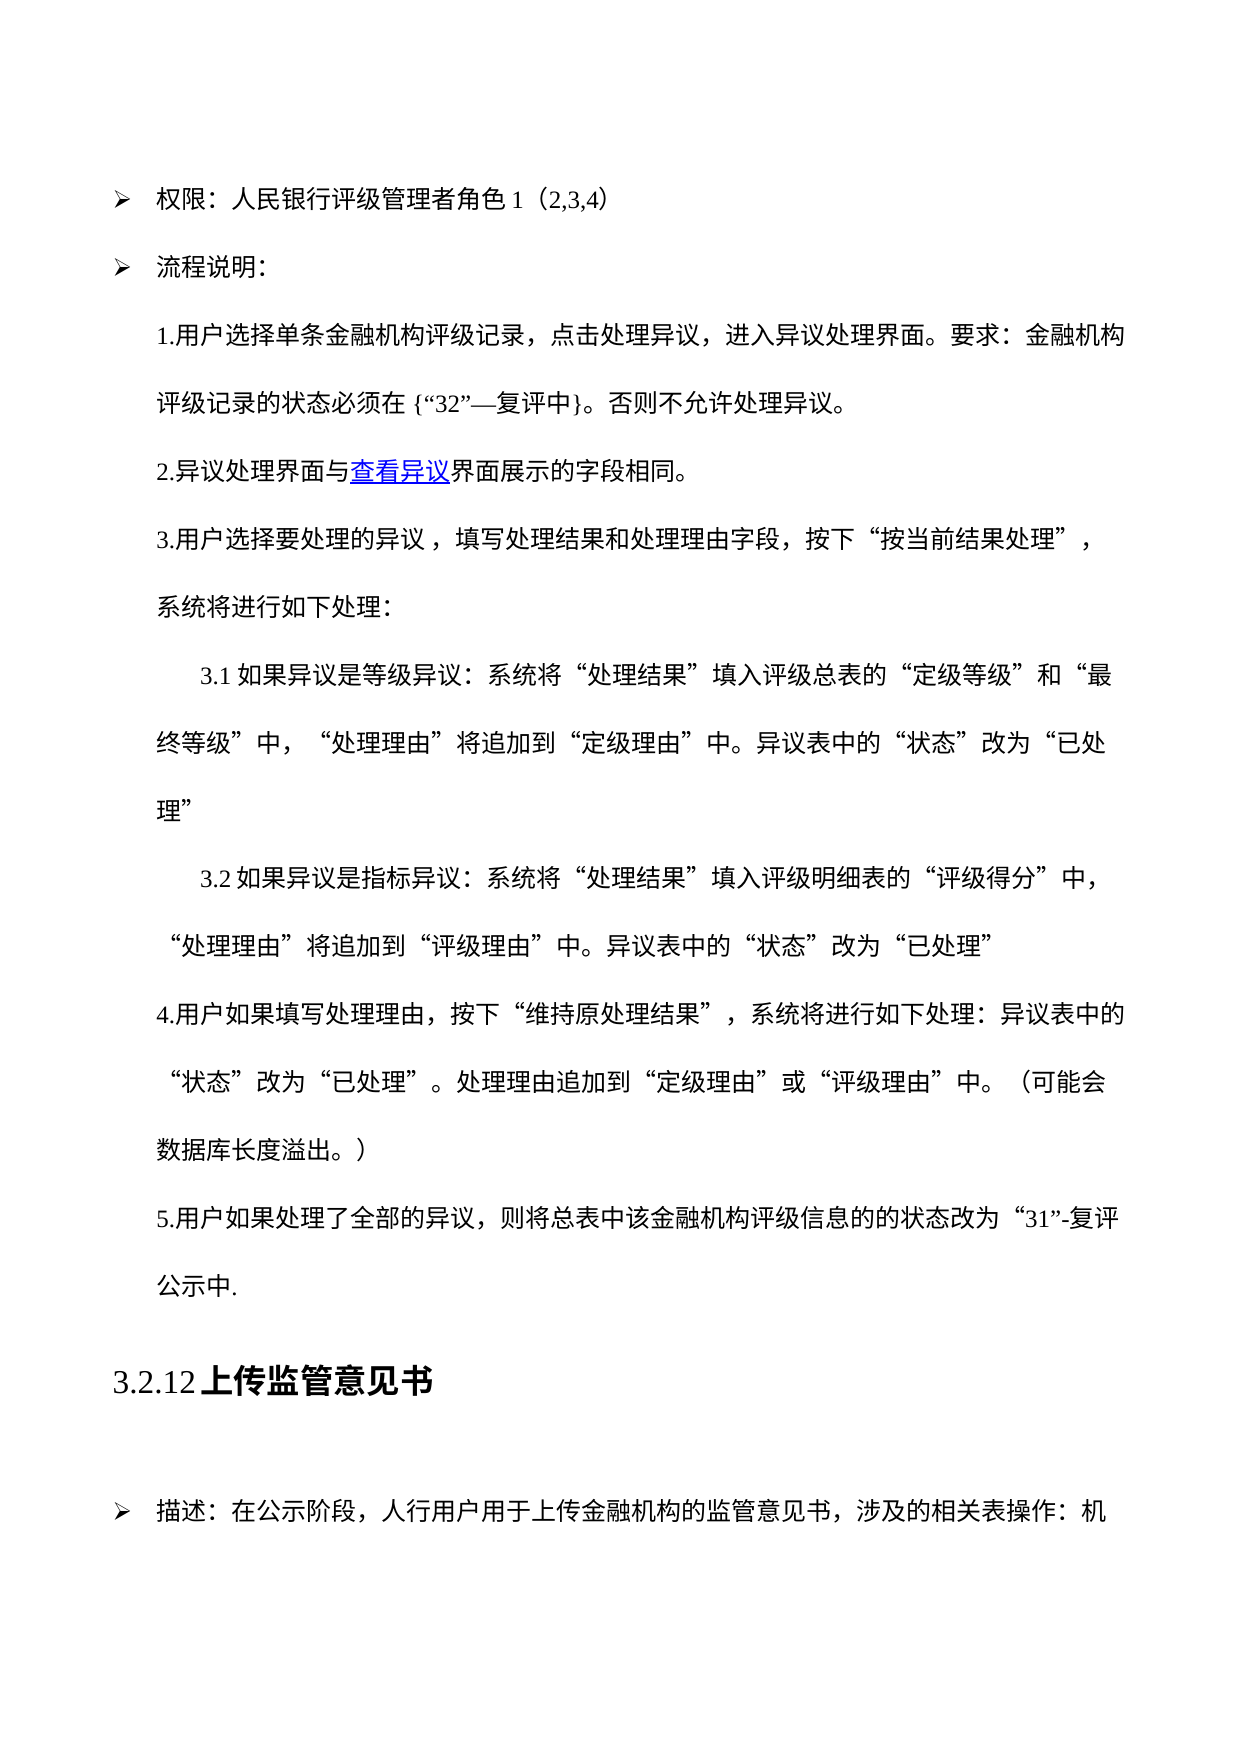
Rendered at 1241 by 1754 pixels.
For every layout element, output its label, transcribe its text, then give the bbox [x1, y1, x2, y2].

list 1.用户选择单条金融机构评级记录，点击处理异议，进入异议处理界面。要求：金融机构评级记录的状态必须在 {“32”—复评中}。否则不允许处理异议。 [156, 300, 1128, 436]
subtitle 上传监管意见书 [112, 1346, 1128, 1413]
list 5.用户如果处理了全部的异议，则将总表中该金融机构评级信息的的状态改为“31”-复评公示中. [156, 1183, 1128, 1318]
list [112, 1475, 1128, 1543]
list 2.异议处理界面与查看异议界面展示的字段相同。 [156, 436, 1128, 503]
list 流程说明： [112, 232, 1128, 300]
list 权限：人民银行评级管理者角色1（2,3,4） [112, 164, 1128, 232]
list 3.用户选择要处理的异议 ，填写处理结果和处理理由字段，按下“按当前结果处理”，系统将进行如下处理： [156, 503, 1128, 639]
list 4.用户如果填写处理理由，按下“维持原处理结果”，系统将进行如下处理：异议表中的“状态”改为“已处理”。处理理由追加到“定级理由”或“评级理由”中。（可能会数据库长度溢出。） [156, 979, 1128, 1183]
list 3.2如果异议是指标异议：系统将“处理结果”填入评级明细表的“评级得分”中，“处理理由”将追加到“评级理由”中。异议表中的“状态”改为“已处理” [156, 843, 1128, 979]
list 3.1 如果异议是等级异议：系统将“处理结果”填入评级总表的“定级等级”和“最终等级”中，“处理理由”将追加到“定级理由”中。异议表中的“状态”改为“已处理” [156, 639, 1128, 843]
